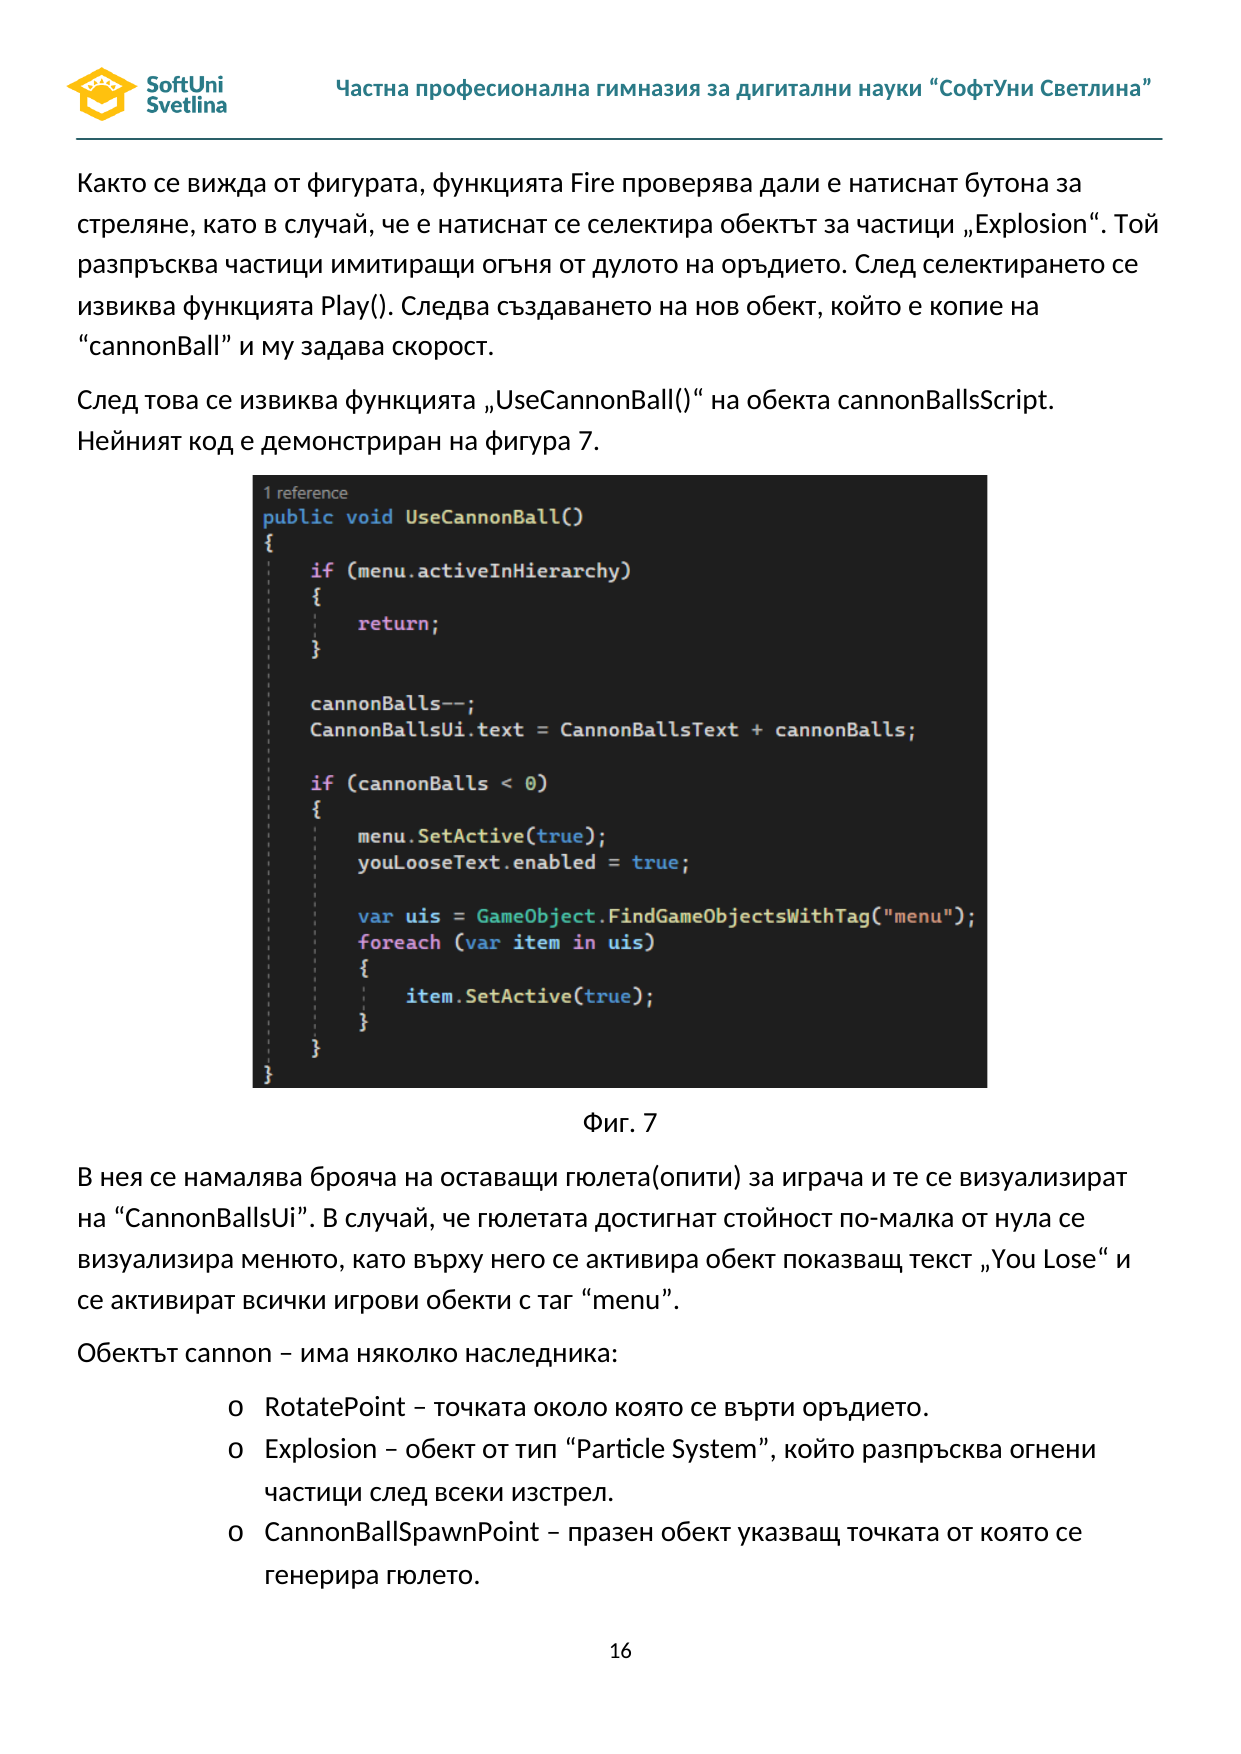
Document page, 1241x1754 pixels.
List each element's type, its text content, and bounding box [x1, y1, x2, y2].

list RotatePoint – точката около която се върти оръдието. [227, 1388, 1163, 1425]
text Фиг. 7 [77, 1104, 1163, 1140]
text Както се вижда от фигурата, функцията Fire проверява дали е натиснат бутона за стреляне, като в случай, че е натиснат се селектира обектът за частици „Explosion“. Той разпръсква частици имитиращи огъня от дулото на оръдието. След селектирането се извиква функцията Play(). Следва създаването на нов обект, който е копие на “cannonBall” и му задава скорост. [77, 164, 1163, 363]
list CannonBallSpawnPoint – празен обект указващ точката от която се генерира гюлето. [227, 1513, 1163, 1592]
list Explosion – обект от тип “Particle System”, който разпръсква огнени частици след всеки изстрел. [227, 1430, 1163, 1508]
text След това се извиква функцията „UseCannonBall()“ на обекта cannonBallsScript. Нейният код е демонстриран на фигура 7. [77, 381, 1163, 457]
text В нея се намалява брояча на оставащи гюлета(опити) за играча и те се визуализират на “CannonBallsUi”. В случай, че гюлетата достигнат стойност по-малка от нула се визуализира менюто, като върху него се активира обект показващ текст „You Lose“ и се активират всички игрови обекти с таг “menu”. [77, 1158, 1163, 1316]
picture [65, 67, 227, 121]
text Обектът cannon – има няколко наследника: [77, 1334, 1163, 1370]
picture [252, 475, 988, 1088]
